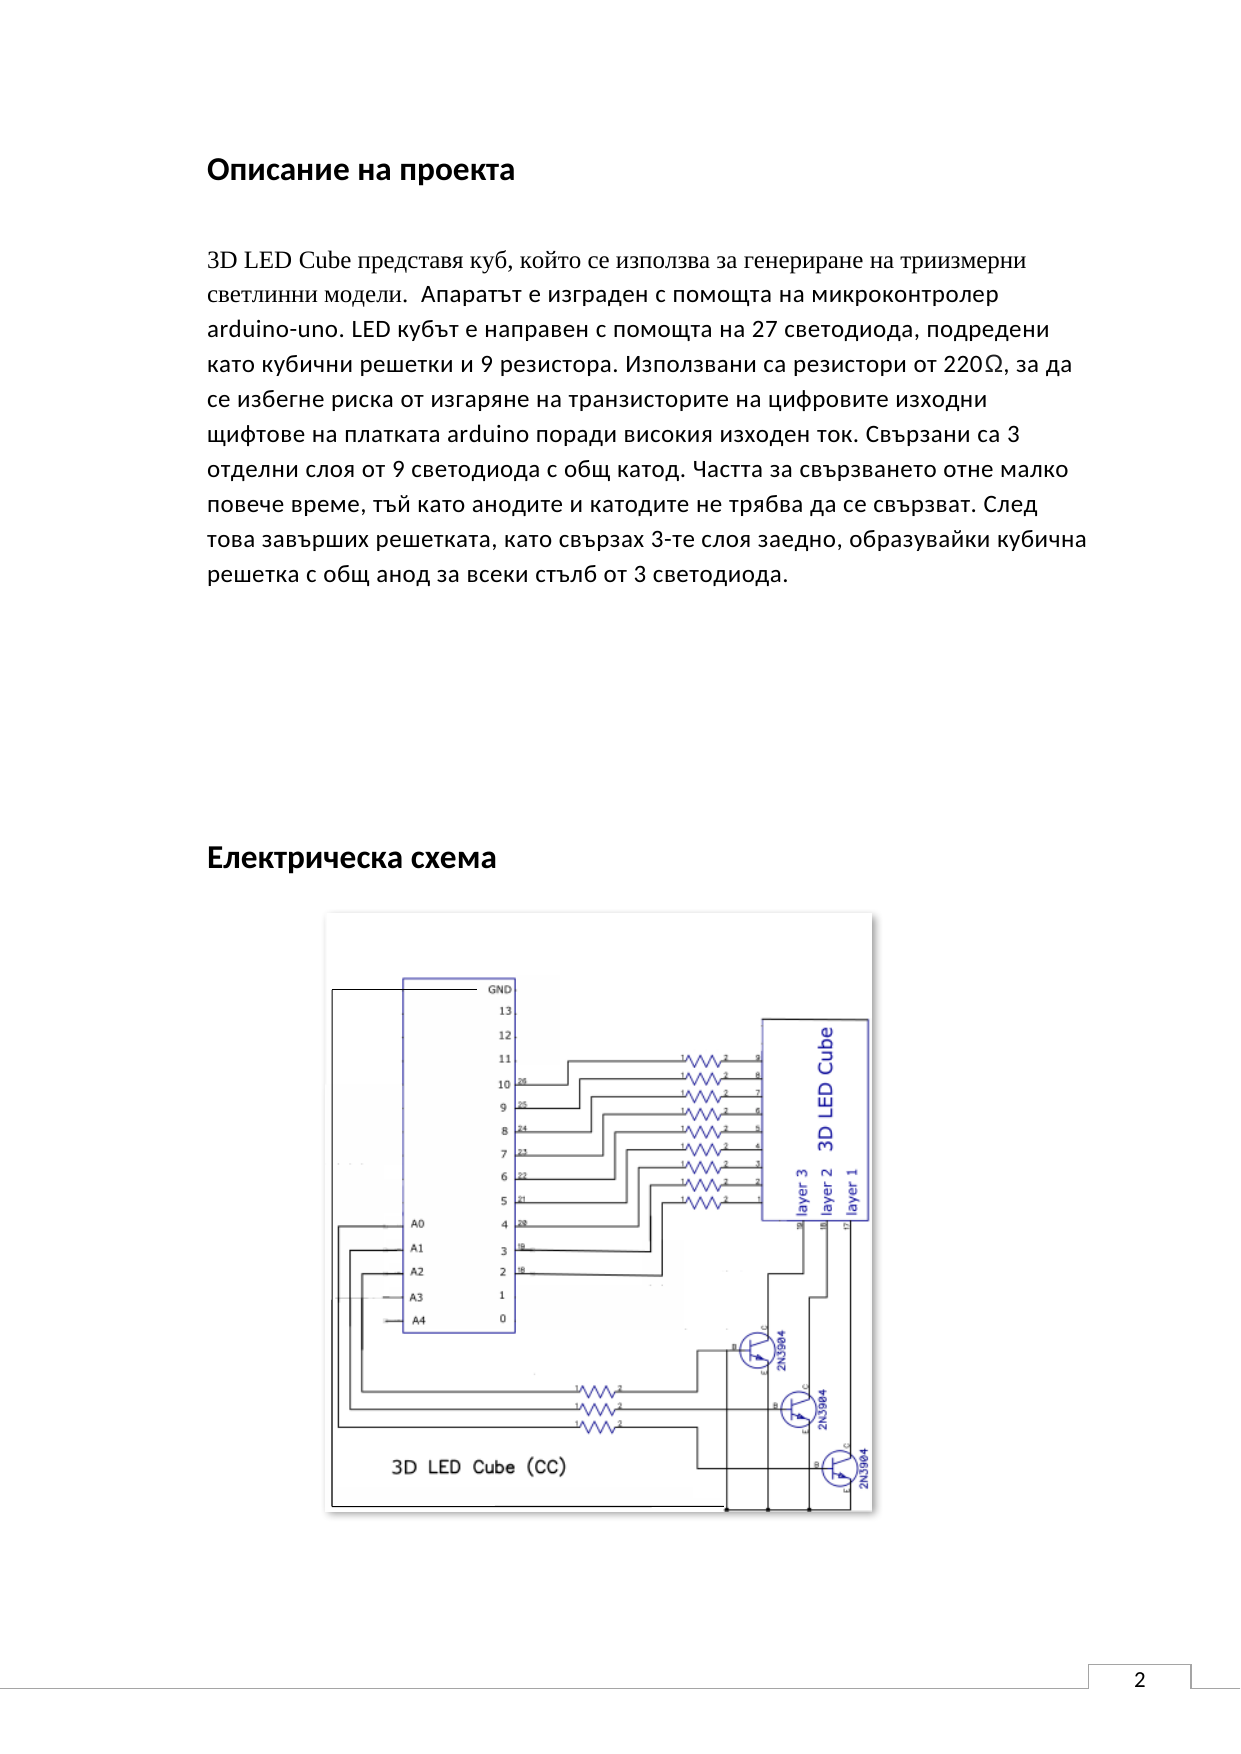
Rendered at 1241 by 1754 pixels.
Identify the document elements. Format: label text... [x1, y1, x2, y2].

text Електрическа схема [207, 836, 1092, 877]
picture [325, 913, 872, 1512]
text 3D LED Cube представя куб, който се използва за генериране на триизмерни светлинни модели. Апаратът е изграден с помощта на микроконтролер arduino-uno. LED кубът е направен с помощта на 27 светодиода, подредени като кубични решетки и 9 резистора. Използвани са резистори от 220Ω, за да се избегне риска от изгаряне на транзисторите на цифровите изходни щифтове на платката arduino поради високия изходен ток. Свързани са 3 отделни слоя от 9 светодиода с общ катод. Частта за свързването отне малко повече време, тъй като анодите и катодите не трябва да се свързват. След това завърших решетката, като свързах 3-те слоя заедно, образувайки кубична решетка с общ анод за всеки стълб от 3 светодиода. [207, 239, 1092, 589]
text Описание на проекта [207, 148, 1092, 188]
